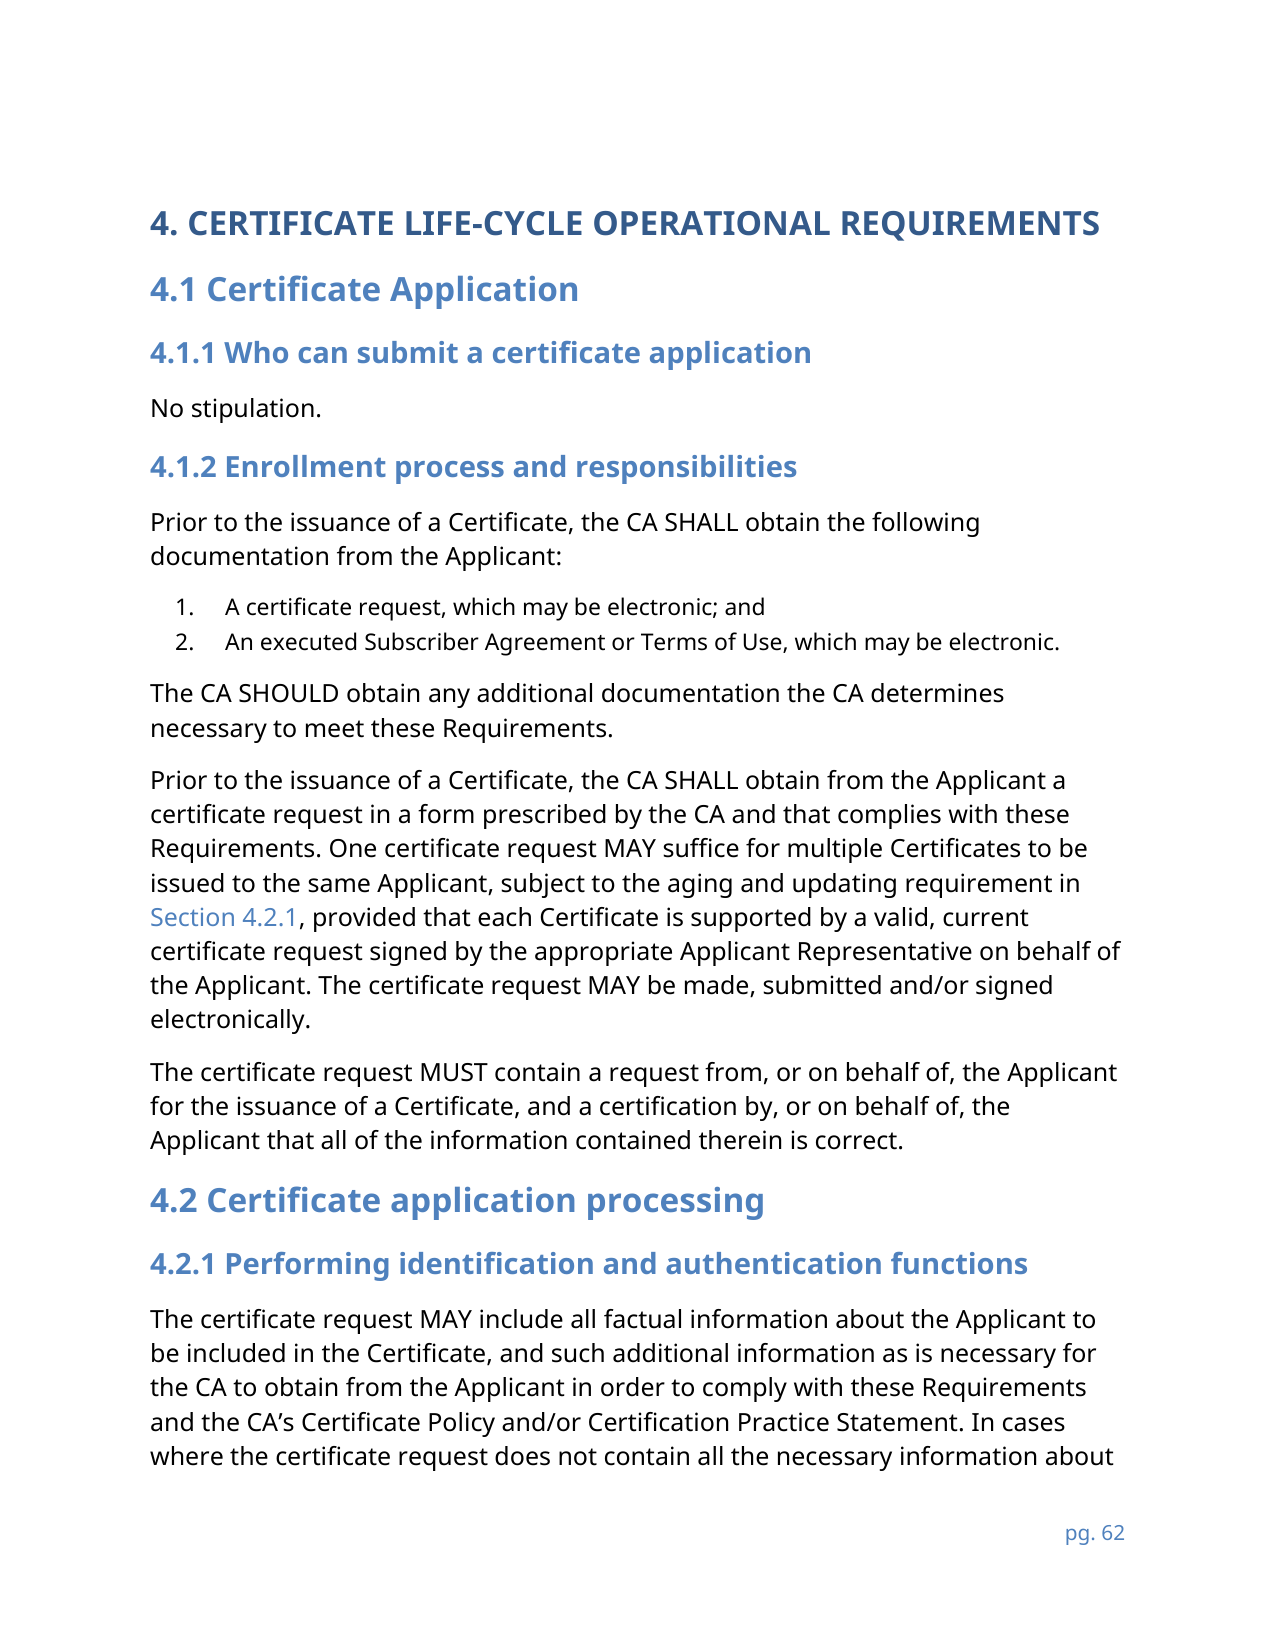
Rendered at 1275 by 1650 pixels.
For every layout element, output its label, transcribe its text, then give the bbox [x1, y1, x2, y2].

subtitle 4.2 Certificate application processing [150, 1177, 1125, 1223]
subtitle 4.1 Certificate Application [150, 266, 1125, 312]
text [150, 1302, 1125, 1472]
text Prior to the issuance of a Certificate, the CA SHALL obtain the following documentation from the Applicant: [150, 504, 1125, 572]
list A certificate request, which may be electronic; and [175, 591, 1125, 622]
subtitle 4. CERTIFICATE LIFE-CYCLE OPERATIONAL REQUIREMENTS [150, 200, 1125, 245]
text The CA SHOULD obtain any additional documentation the CA determines necessary to meet these Requirements. [150, 676, 1125, 744]
subtitle 4.2.1 Performing identification and authentication functions [150, 1243, 1125, 1283]
text The certificate request MUST contain a request from, or on behalf of, the Applicant for the issuance of a Certificate, and a certification by, or on behalf of, the Applicant that all of the information contained therein is correct. [150, 1054, 1125, 1156]
list An executed Subscriber Agreement or Terms of Use, which may be electronic. [175, 626, 1125, 657]
subtitle 4.1.1 Who can submit a certificate application [150, 332, 1125, 372]
text No stipulation. [150, 391, 1125, 425]
text Prior to the issuance of a Certificate, the CA SHALL obtain from the Applicant a certificate request in a form prescribed by the CA and that complies with these Requirements. One certificate request MAY suffice for multiple Certificates to be issued to the same Applicant, subject to the aging and updating requirement in Section 4.2.1, provided that each Certificate is supported by a valid, current certificate request signed by the appropriate Applicant Representative on behalf of the Applicant. The certificate request MAY be made, submitted and/or signed electronically. [150, 763, 1125, 1036]
subtitle 4.1.2 Enrollment process and responsibilities [150, 446, 1125, 486]
